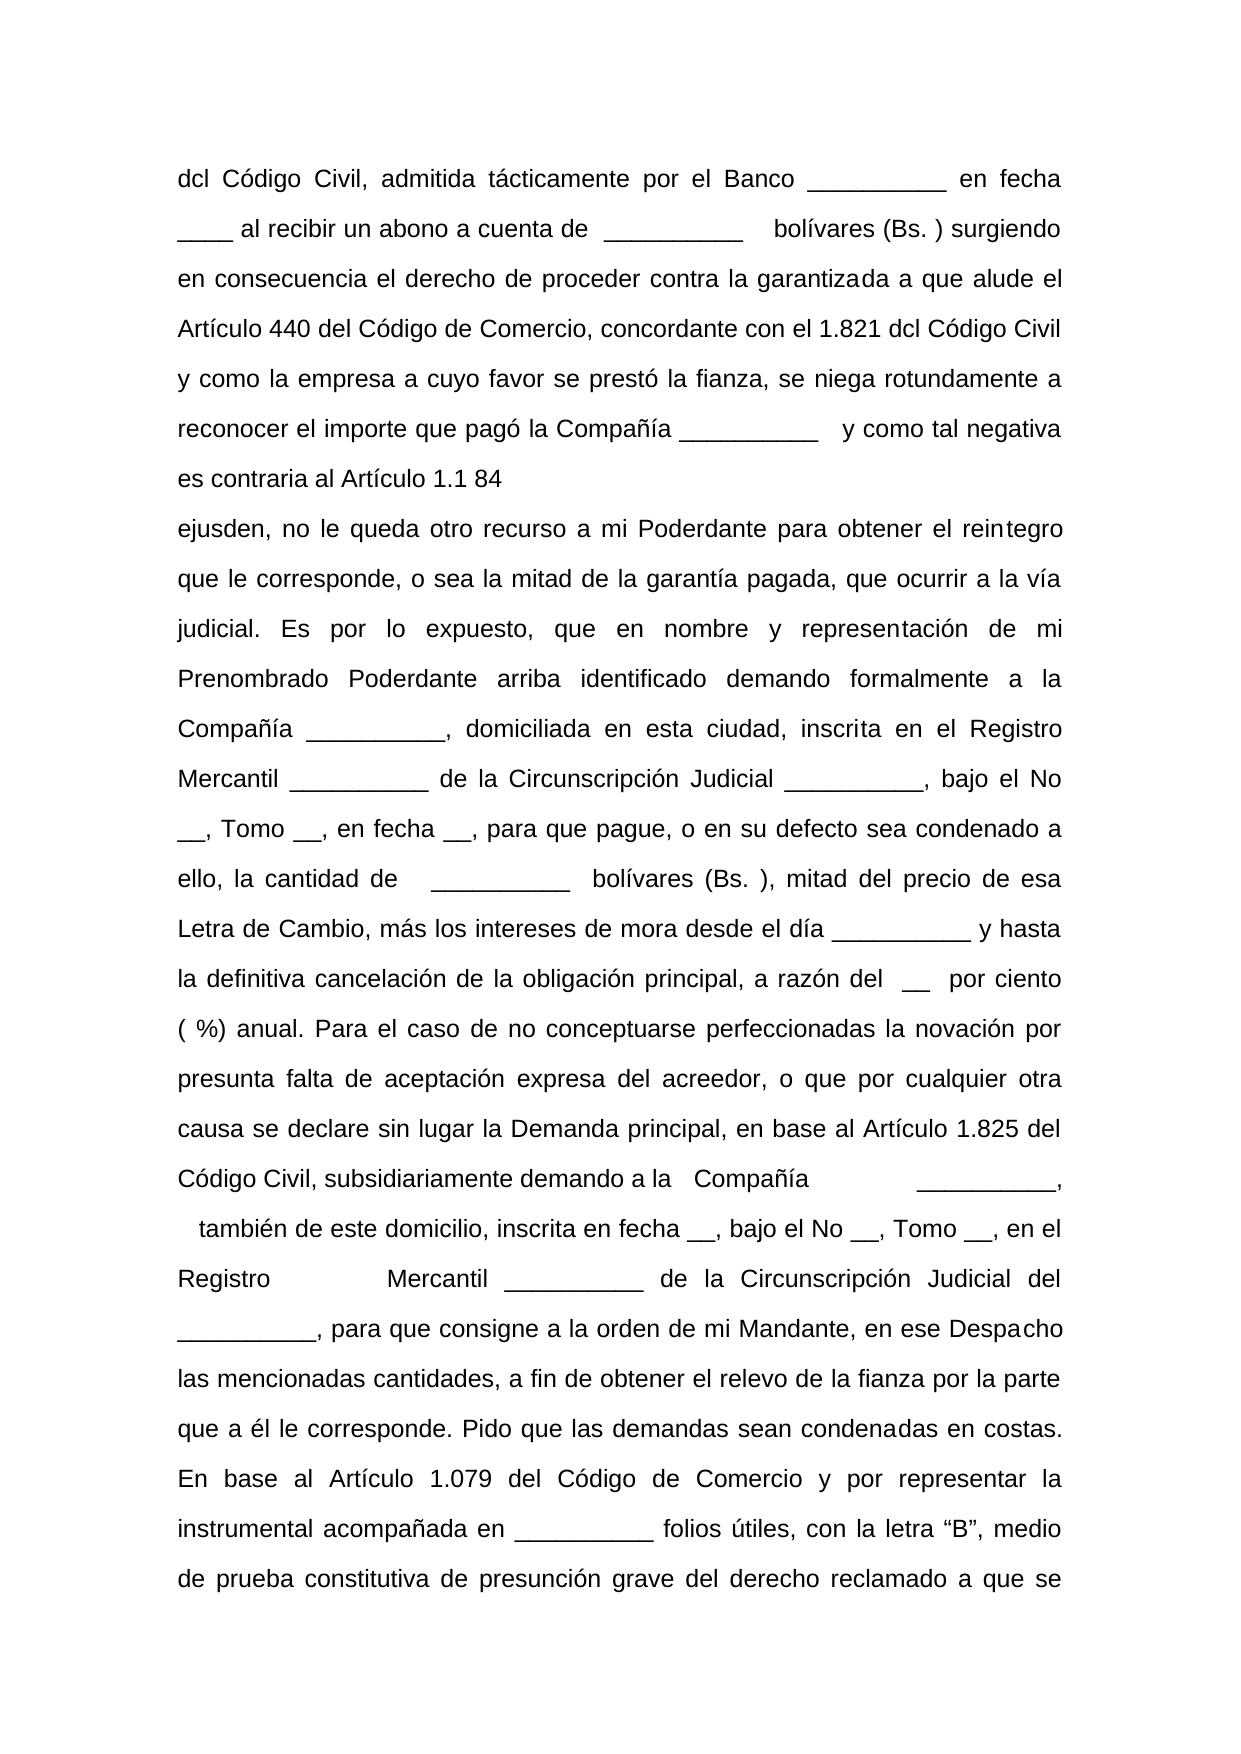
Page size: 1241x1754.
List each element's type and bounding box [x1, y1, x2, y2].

text [177, 498, 1063, 1598]
text [177, 148, 1063, 498]
